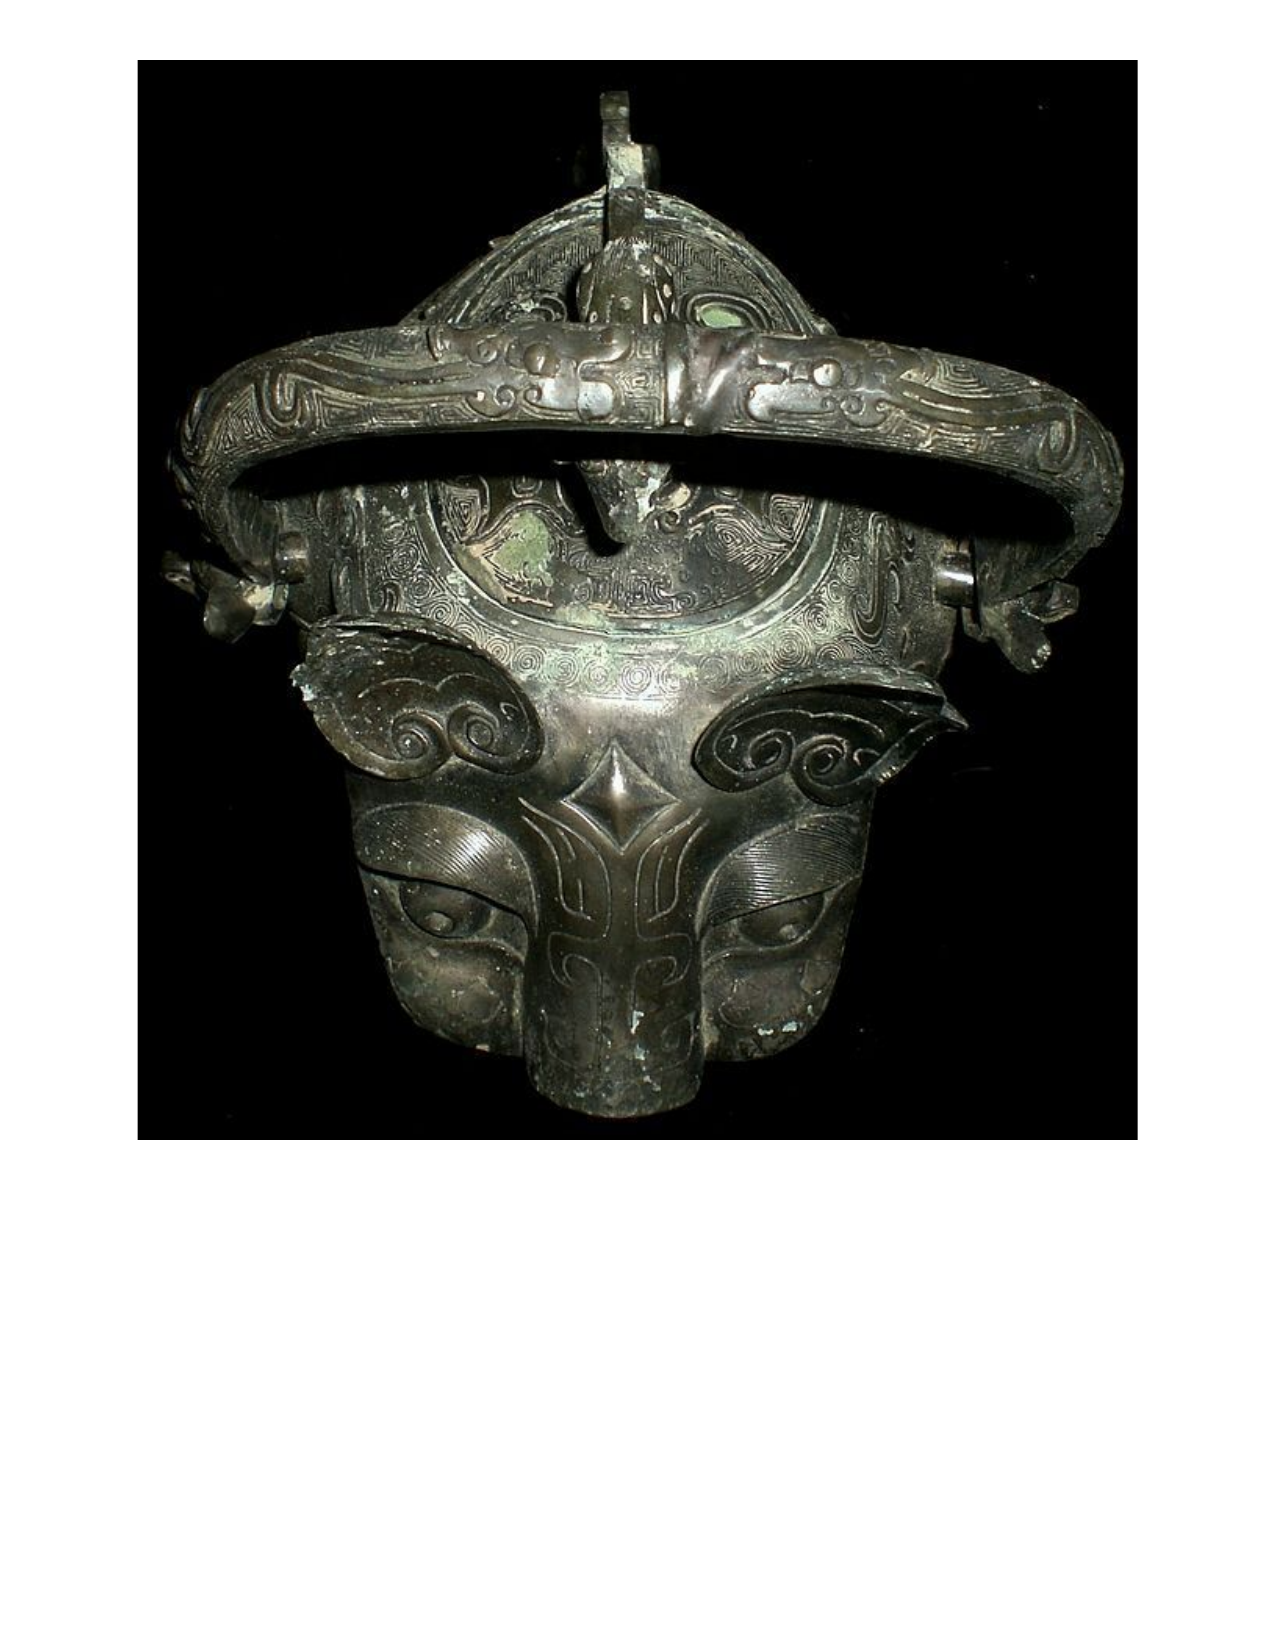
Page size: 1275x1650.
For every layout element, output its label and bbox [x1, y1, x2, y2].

picture [137, 60, 1138, 1140]
